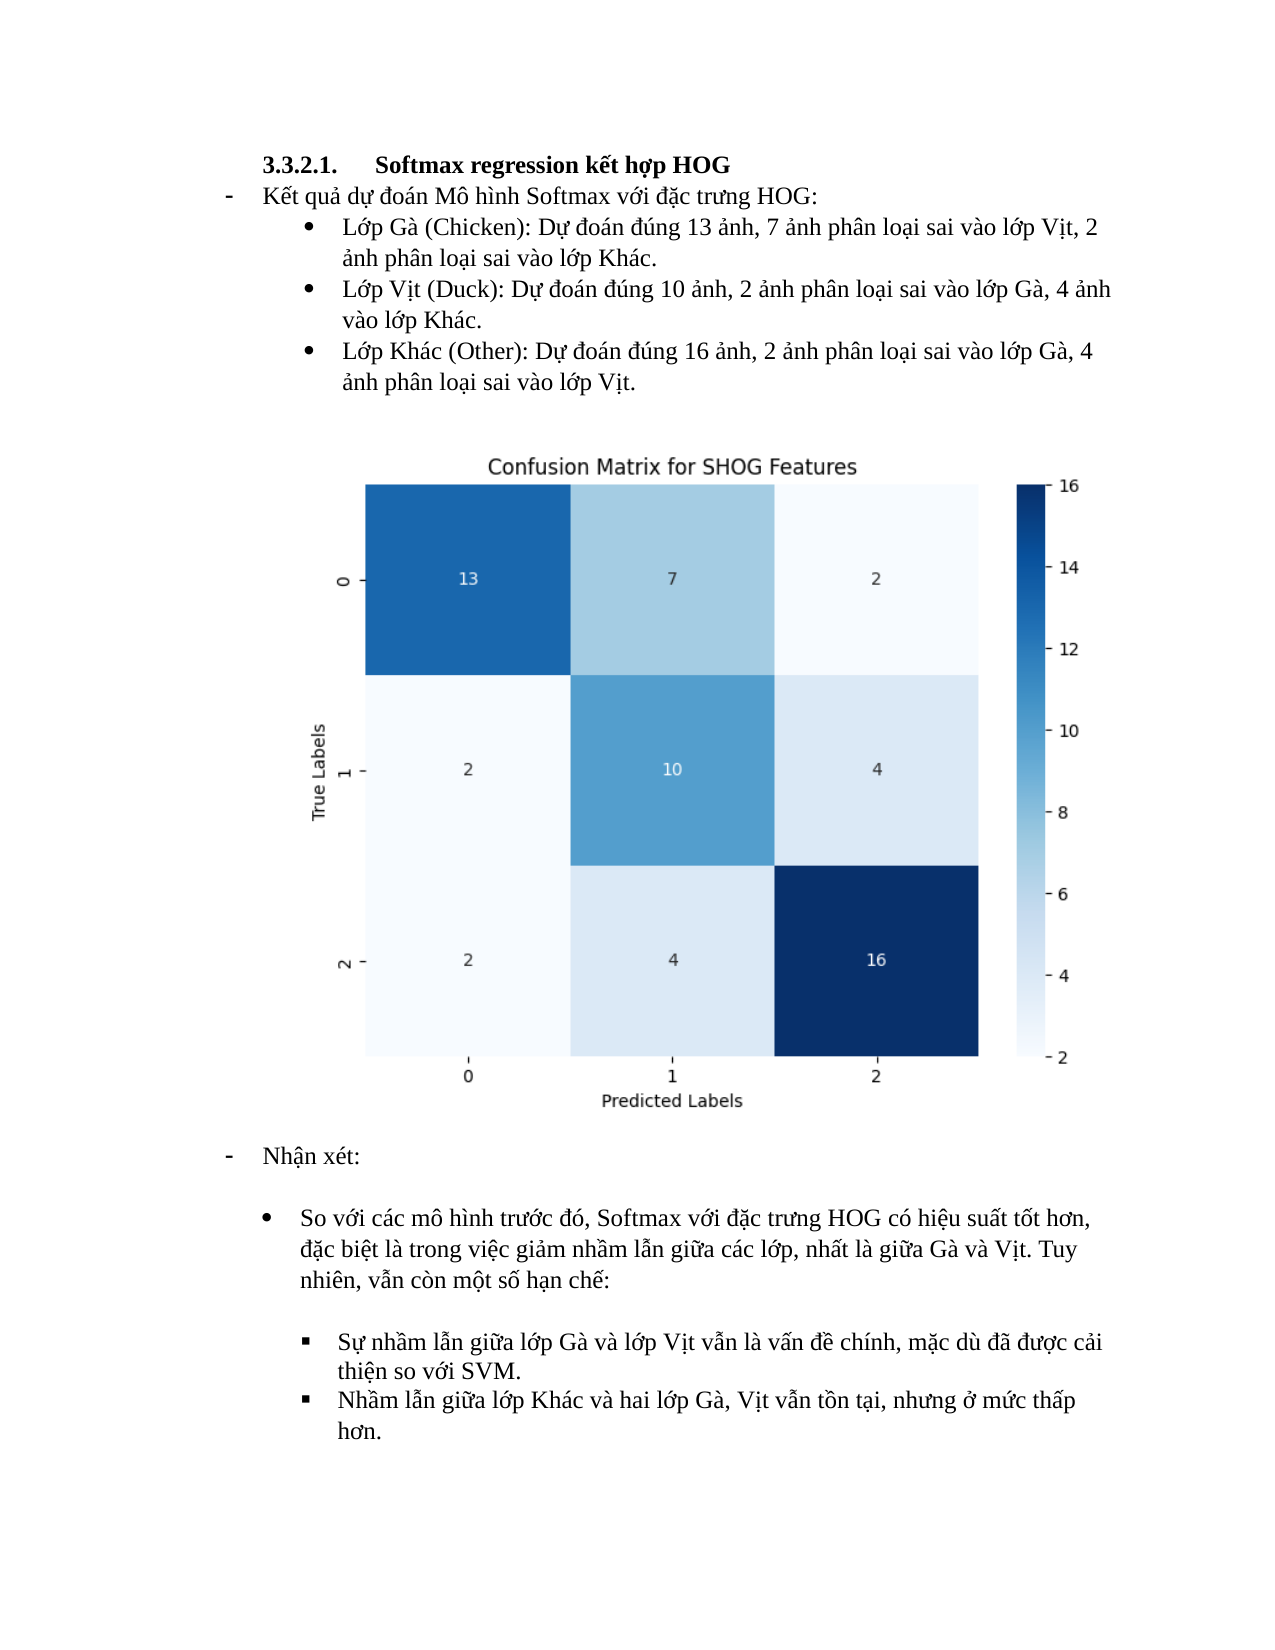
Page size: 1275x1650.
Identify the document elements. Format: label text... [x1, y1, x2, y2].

list Lớp Khác (Other): Dự đoán đúng 16 ảnh, 2 ảnh phân loại sai vào lớp Gà, 4 ảnh phân loại sai vào lớp Vịt. [304, 336, 1125, 396]
list So với các mô hình trước đó, Softmax với đặc trưng HOG có hiệu suất tốt hơn, đặc biệt là trong việc giảm nhầm lẫn giữa các lớp, nhất là giữa Gà và Vịt. Tuy nhiên, vẫn còn một số hạn chế: [262, 1203, 1125, 1294]
list Kết quả dự đoán Mô hình Softmax với đặc trưng HOG: [225, 181, 1125, 210]
list Sự nhầm lẫn giữa lớp Gà và lớp Vịt vẫn là vấn đề chính, mặc dù đã được cải thiện so với SVM. [300, 1327, 1125, 1385]
list Nhầm lẫn giữa lớp Khác và hai lớp Gà, Vịt vẫn tồn tại, nhưng ở mức thấp hơn. [300, 1385, 1125, 1444]
list Lớp Vịt (Duck): Dự đoán đúng 10 ảnh, 2 ảnh phân loại sai vào lớp Gà, 4 ảnh vào lớp Khác. [304, 274, 1125, 334]
list Softmax regression kết hợp HOG [262, 150, 1125, 179]
list Nhận xét: [225, 1141, 1125, 1170]
list Lớp Gà (Chicken): Dự đoán đúng 13 ảnh, 7 ảnh phân loại sai vào lớp Vịt, 2 ảnh phân loại sai vào lớp Khác. [304, 212, 1125, 272]
picture [300, 446, 1091, 1122]
